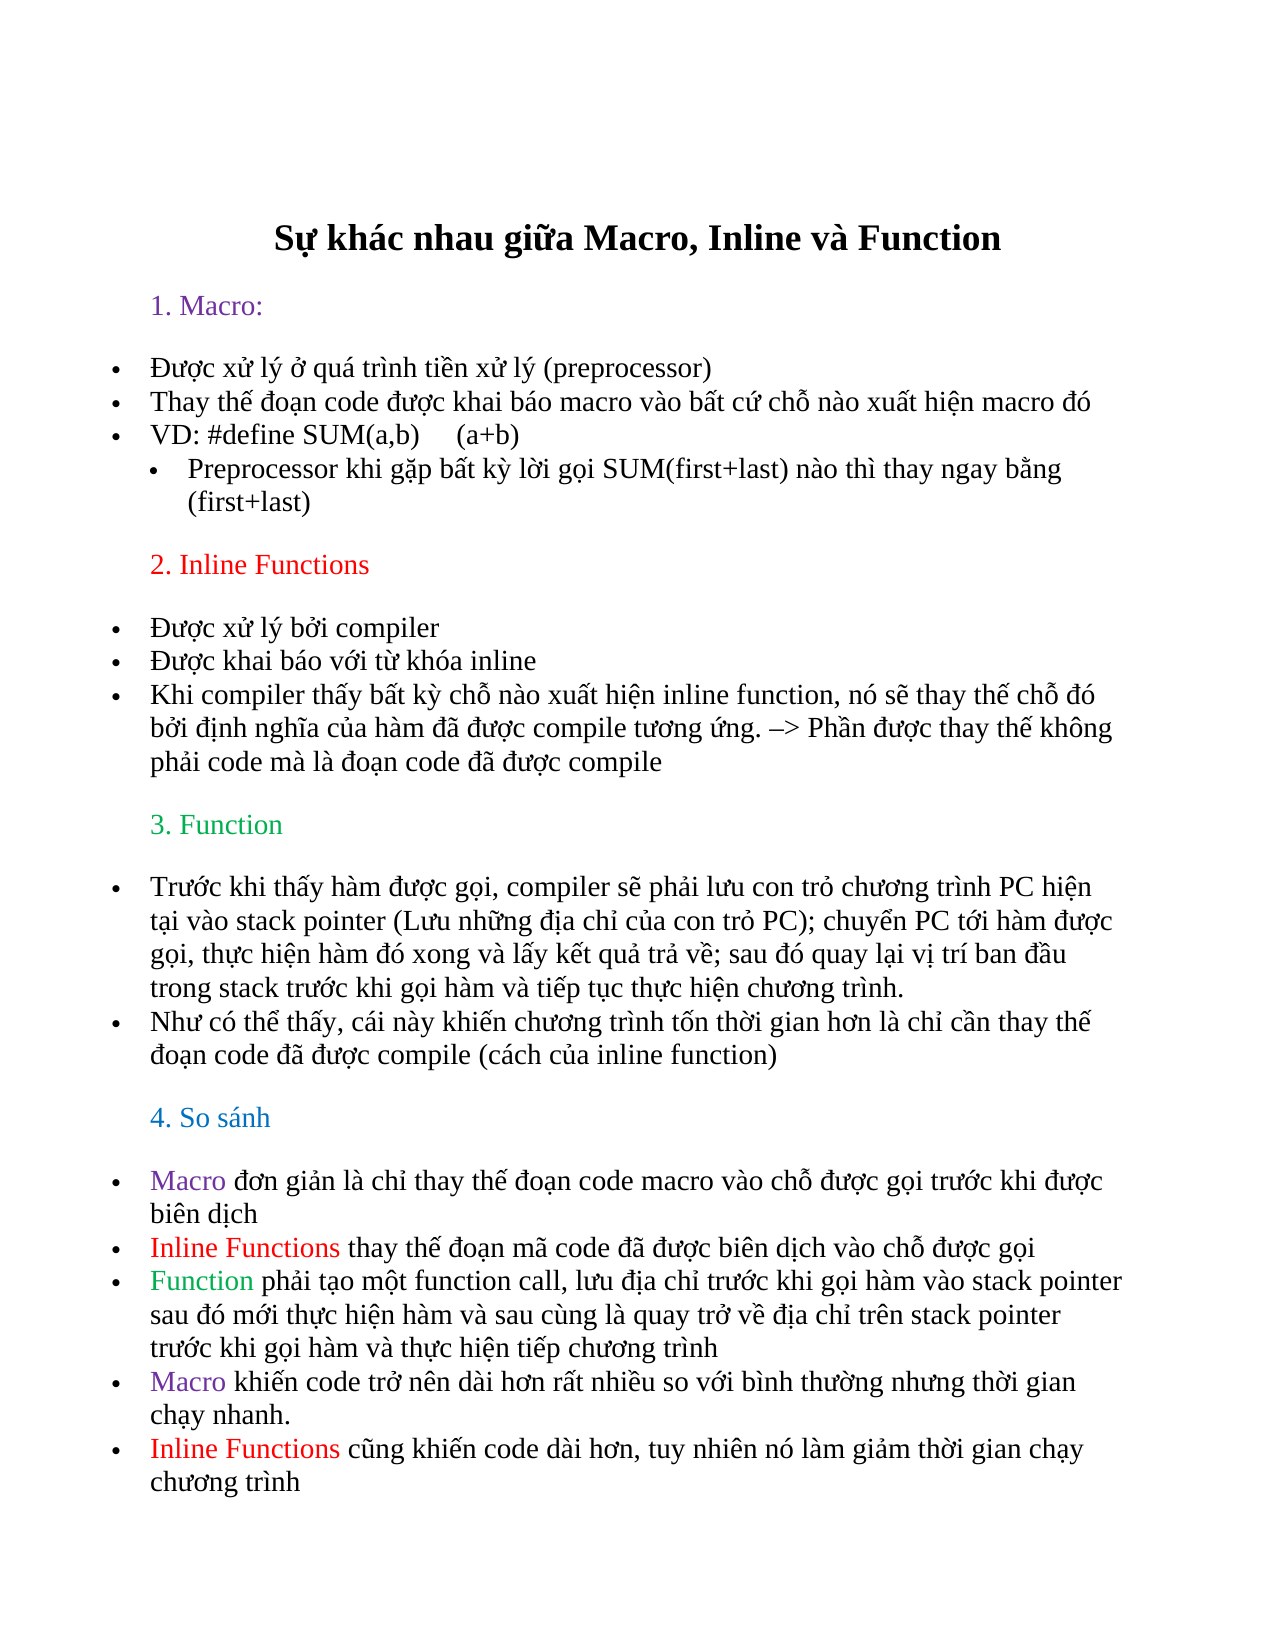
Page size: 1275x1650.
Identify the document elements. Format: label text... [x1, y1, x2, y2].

list Như có thể thấy, cái này khiến chương trình tốn thời gian hơn là chỉ cần thay thế đoạn code đã được compile (cách của inline function) [112, 1004, 1125, 1071]
text 1. Macro: [150, 288, 1125, 321]
list Preprocessor khi gặp bất kỳ lời gọi SUM(first+last) nào thì thay ngay bằng (first+last) [150, 451, 1125, 518]
list Macro đơn giản là chỉ thay thế đoạn code macro vào chỗ được gọi trước khi được biên dịch [112, 1163, 1125, 1230]
list Macro khiến code trở nên dài hơn rất nhiều so với bình thường nhưng thời gian chạy nhanh. [112, 1364, 1125, 1431]
list Inline Functions thay thế đoạn mã code đã được biên dịch vào chỗ được gọi [112, 1230, 1125, 1263]
list Khi compiler thấy bất kỳ chỗ nào xuất hiện inline function, nó sẽ thay thế chỗ đó bởi định nghĩa của hàm đã được compile tương ứng. –> Phần được thay thế không phải code mà là đoạn code đã được compile [112, 677, 1125, 778]
list Thay thế đoạn code được khai báo macro vào bất cứ chỗ nào xuất hiện macro đó [112, 384, 1125, 417]
list Được xử lý bởi compiler [112, 610, 1125, 643]
text 2. Inline Functions [150, 547, 1125, 581]
list Function phải tạo một function call, lưu địa chỉ trước khi gọi hàm vào stack pointer sau đó mới thực hiện hàm và sau cùng là quay trở về địa chỉ trên stack pointer trước khi gọi hàm và thực hiện tiếp chương trình [112, 1263, 1125, 1364]
text Sự khác nhau giữa Macro, Inline và Function [150, 215, 1125, 258]
list Trước khi thấy hàm được gọi, compiler sẽ phải lưu con trỏ chương trình PC hiện tại vào stack pointer (Lưu những địa chỉ của con trỏ PC); chuyển PC tới hàm được gọi, thực hiện hàm đó xong và lấy kết quả trả về; sau đó quay lại vị trí ban đầu trong stack trước khi gọi hàm và tiếp tục thực hiện chương trình. [112, 869, 1125, 1004]
list VD: #define SUM(a,b) (a+b) [112, 417, 1125, 451]
list Được xử lý ở quá trình tiền xử lý (preprocessor) [112, 350, 1125, 384]
list Inline Functions cũng khiến code dài hơn, tuy nhiên nó làm giảm thời gian chạy chương trình [112, 1431, 1125, 1498]
list Được khai báo với từ khóa inline [112, 643, 1125, 677]
text 4. So sánh [150, 1100, 1125, 1133]
text 3. Function [150, 807, 1125, 840]
